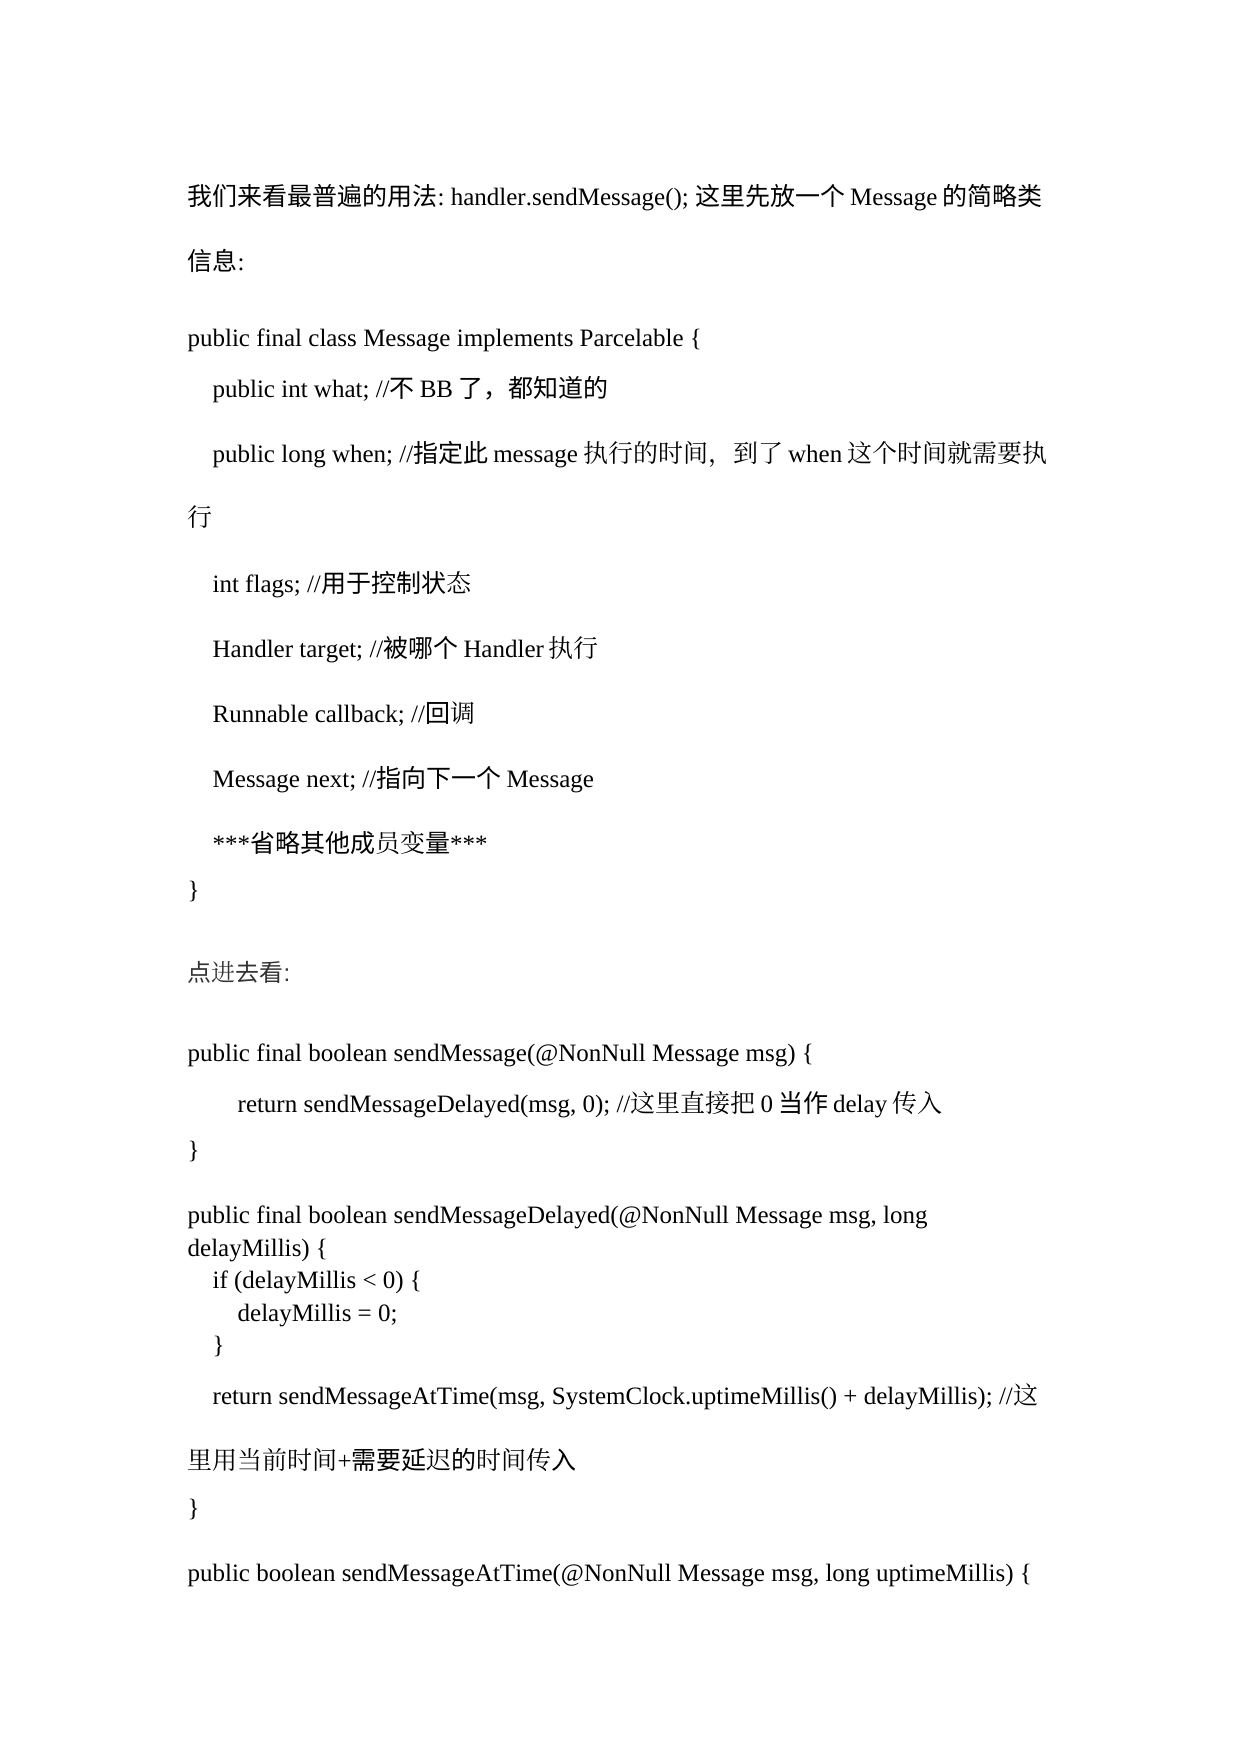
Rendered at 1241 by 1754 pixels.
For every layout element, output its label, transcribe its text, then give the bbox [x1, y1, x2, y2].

text } [187, 1329, 1053, 1361]
text ***省略其他成员变量*** [187, 809, 1053, 874]
text } [187, 874, 1053, 906]
text if (delayMillis < 0) { [187, 1264, 1053, 1296]
text Message next; //指向下一个Message [187, 744, 1053, 809]
text delayMillis = 0; [187, 1296, 1053, 1329]
text return sendMessageDelayed(msg, 0); //这里直接把0当作delay传入 [187, 1069, 1053, 1134]
text return sendMessageAtTime(msg, SystemClock.uptimeMillis() + delayMillis); //这里用当前时间+需要延迟的时间传入 [187, 1361, 1053, 1491]
text } [187, 1134, 1053, 1166]
text public final class Message implements Parcelable { [187, 321, 1053, 354]
text public long when; //指定此message执行的时间，到了when这个时间就需要执行 [187, 419, 1053, 549]
text int flags; //用于控制状态 [187, 549, 1053, 614]
text public boolean sendMessageAtTime(@NonNull Message msg, long uptimeMillis) { [187, 1556, 1053, 1589]
text public final boolean sendMessage(@NonNull Message msg) { [187, 1036, 1053, 1069]
text public int what; //不BB了，都知道的 [187, 354, 1053, 419]
text Runnable callback; //回调 [187, 679, 1053, 744]
text public final boolean sendMessageDelayed(@NonNull Message msg, long delayMillis) { [187, 1199, 1053, 1264]
text } [187, 1491, 1053, 1524]
text Handler target; //被哪个Handler执行 [187, 614, 1053, 679]
text 点进去看: [187, 939, 1053, 1004]
